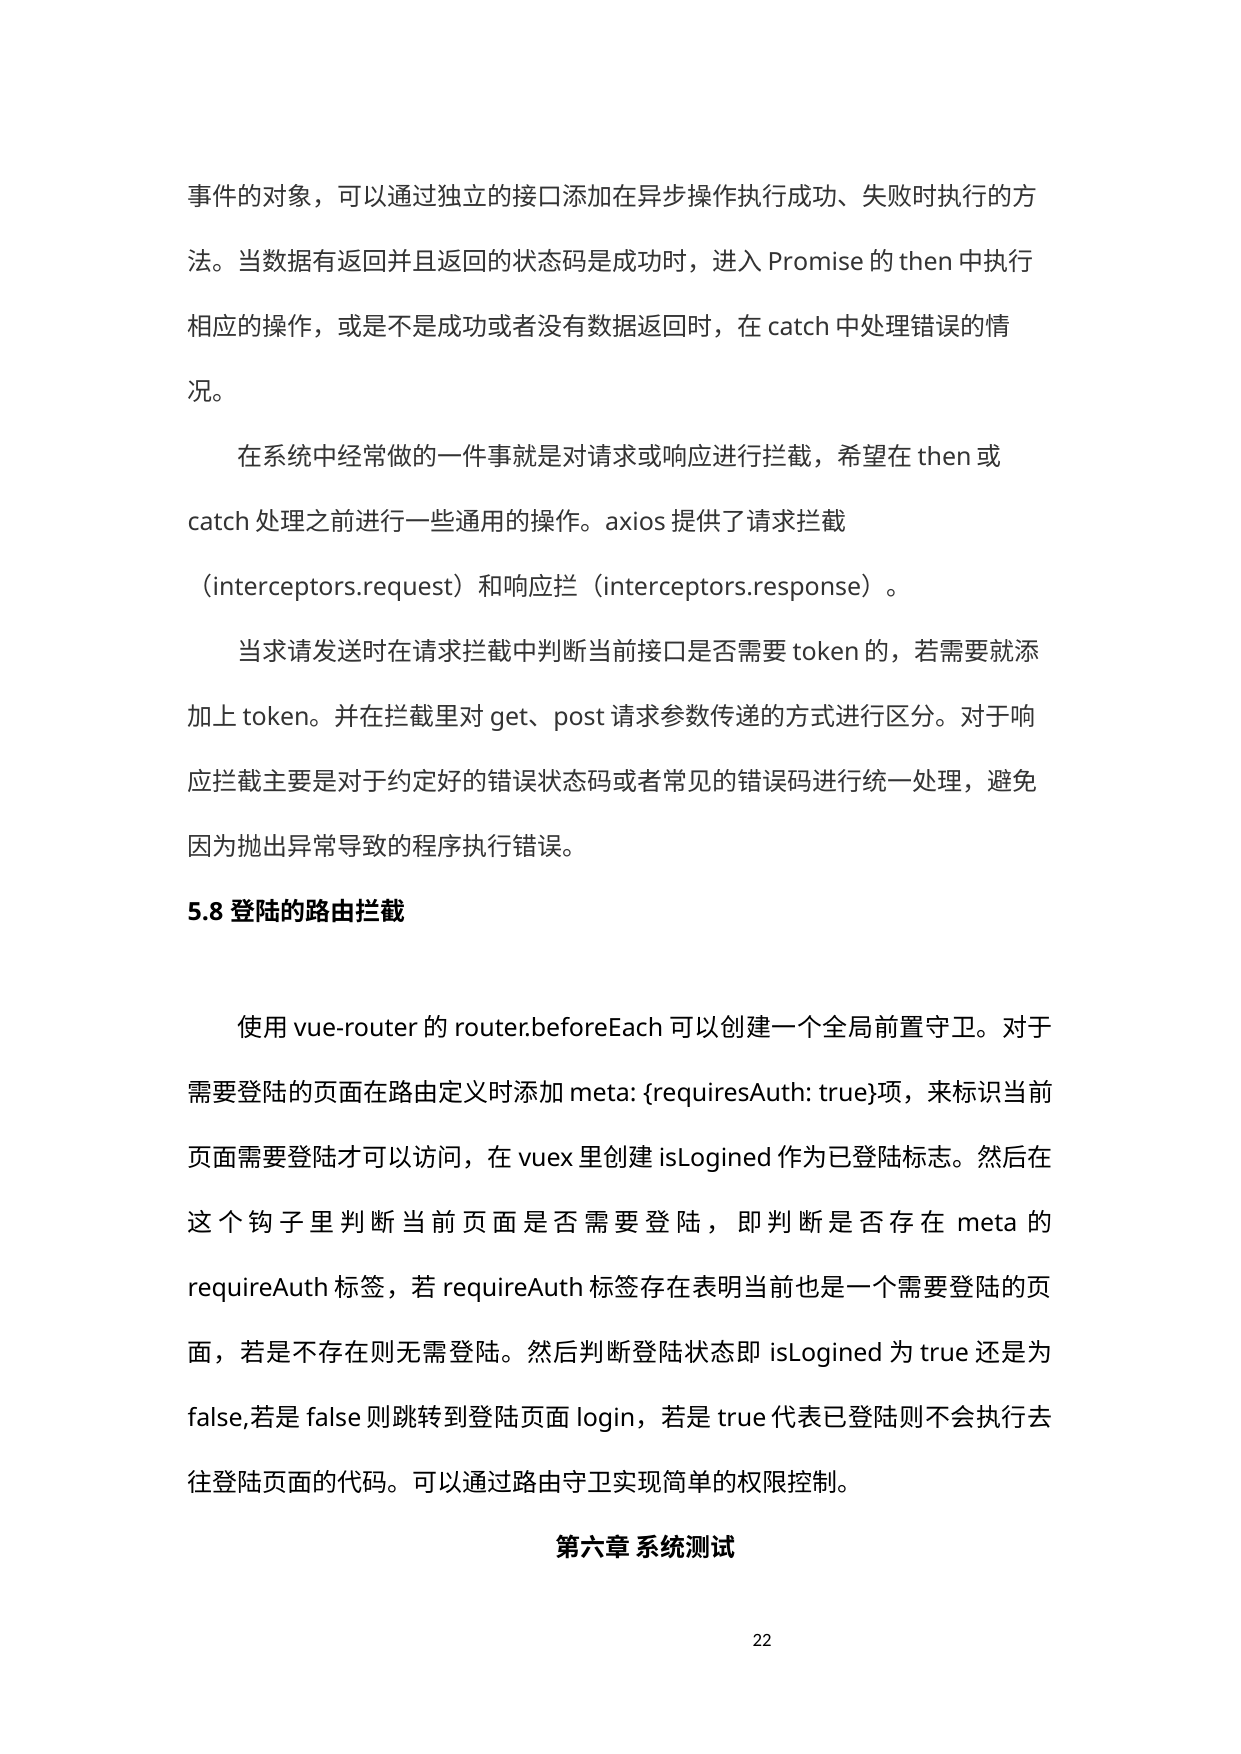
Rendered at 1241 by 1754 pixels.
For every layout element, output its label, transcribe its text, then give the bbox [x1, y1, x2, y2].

text 当求请发送时在请求拦截中判断当前接口是否需要token的，若需要就添加上token。并在拦截里对get、post请求参数传递的方式进行区分。对于响应拦截主要是对于约定好的错误状态码或者常见的错误码进行统一处理，避免因为抛出异常导致的程序执行错误。 [187, 617, 1053, 877]
text 使用vue-router的router.beforeEach可以创建一个全局前置守卫。对于需要登陆的页面在路由定义时添加meta: {requiresAuth: true}项，来标识当前页面需要登陆才可以访问，在vuex里创建isLogined作为已登陆标志。然后在这个钩子里判断当前页面是否需要登陆，即判断是否存在meta的requireAuth标签，若requireAuth标签存在表明当前也是一个需要登陆的页面，若是不存在则无需登陆。然后判断登陆状态即isLogined为true还是为false,若是false则跳转到登陆页面login，若是true代表已登陆则不会执行去往登陆页面的代码。可以通过路由守卫实现简单的权限控制。 [187, 993, 1053, 1513]
subtitle 系统测试 [187, 1513, 1053, 1578]
subtitle 5.8 登陆的路由拦截 [187, 877, 1053, 942]
text 在系统中经常做的一件事就是对请求或响应进行拦截，希望在then或catch处理之前进行一些通用的操作。axios提供了请求拦截（interceptors.request）和响应拦（interceptors.response）。 [187, 422, 1053, 617]
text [187, 162, 1053, 422]
